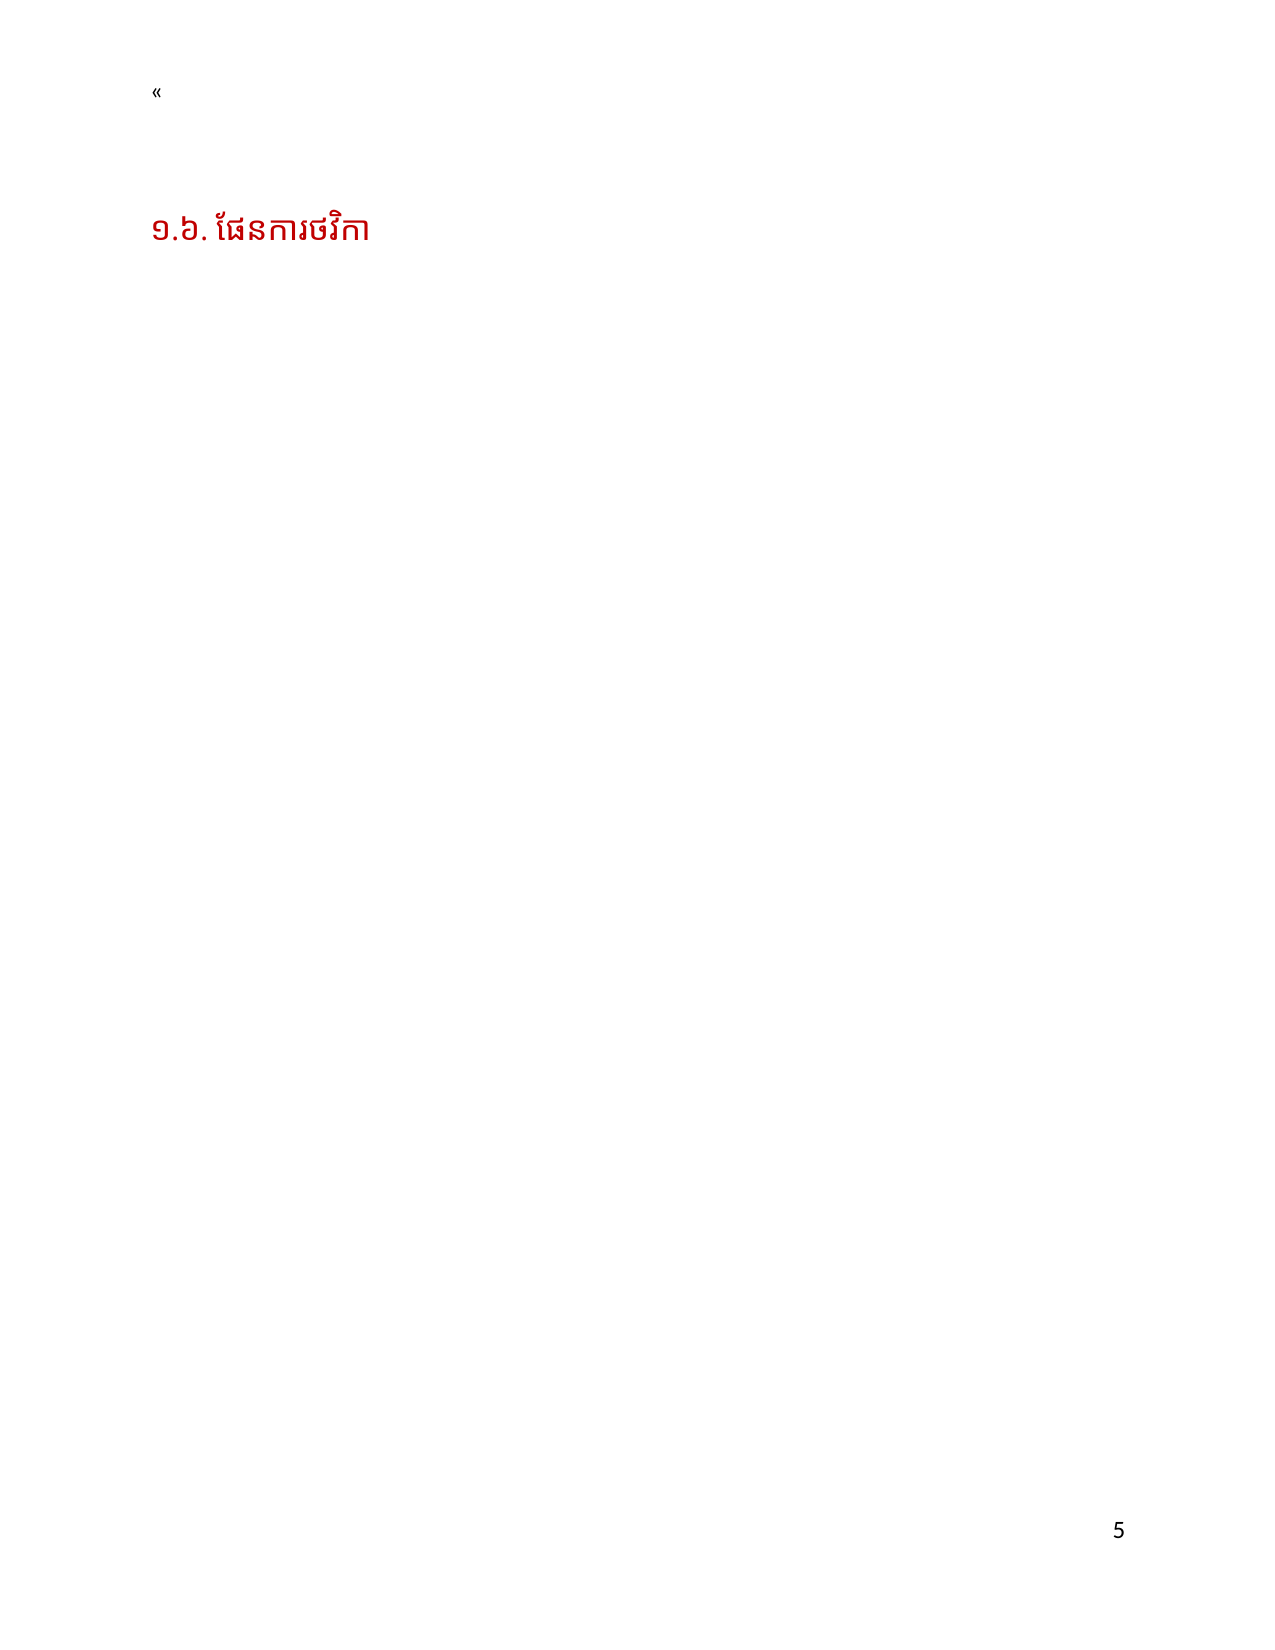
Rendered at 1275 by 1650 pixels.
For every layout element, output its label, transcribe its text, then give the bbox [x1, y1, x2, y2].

subtitle ១.៦. ផែនការថវិកា [150, 205, 1125, 251]
